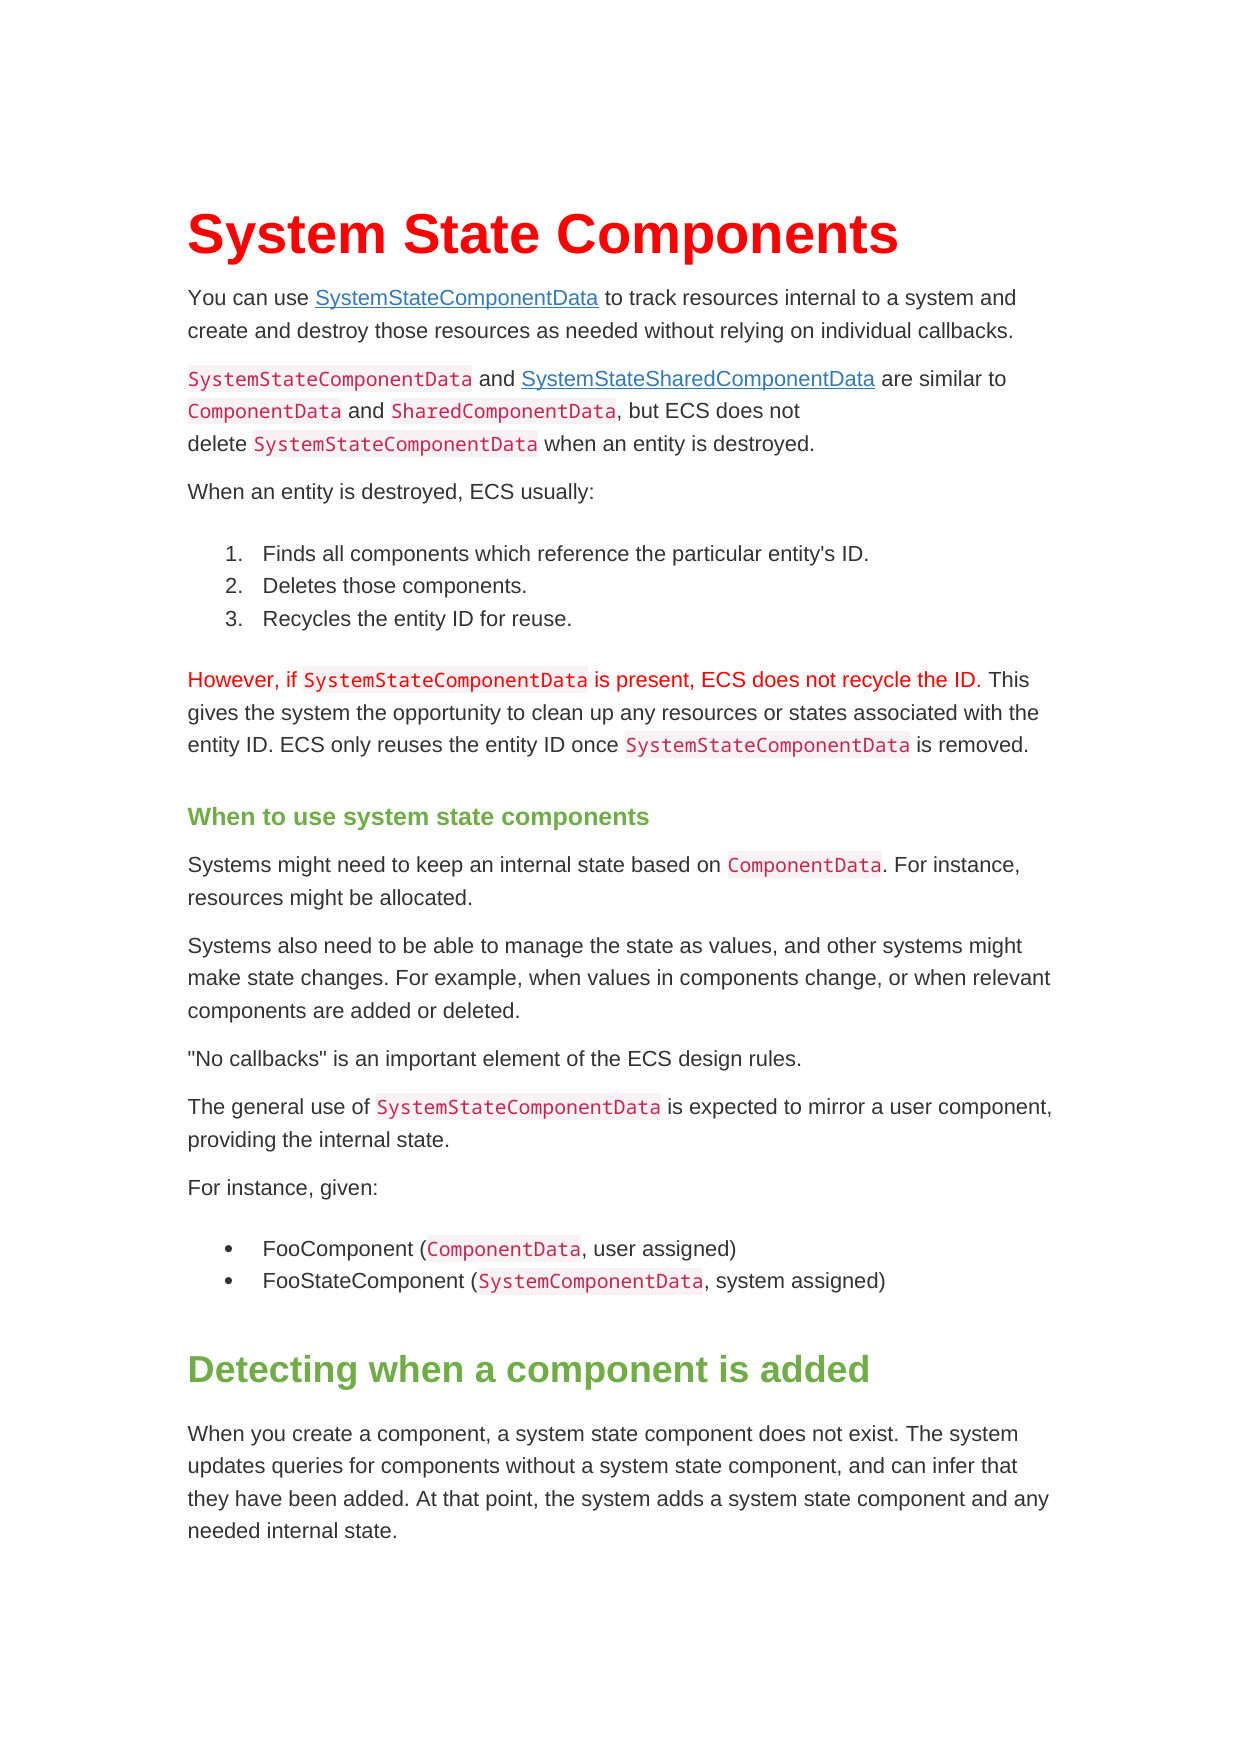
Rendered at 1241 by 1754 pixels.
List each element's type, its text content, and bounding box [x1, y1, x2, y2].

text When to use system state components [187, 800, 1053, 833]
text When you create a component, a system state component does not exist. The system updates queries for components without a system state component, and can infer that they have been added. At that point, the system adds a system state component and any needed internal state. [187, 1417, 1053, 1547]
text Systems also need to be able to manage the state as values, and other systems might make state changes. For example, when values in components change, or when relevant components are added or deleted. [187, 929, 1053, 1027]
text For instance, given: [187, 1171, 1053, 1203]
list Deletes those components. [225, 569, 1053, 602]
text When an entity is destroyed, ECS usually: [187, 475, 1053, 508]
text Systems might need to keep an internal state based on ComponentData. For instance, resources might be allocated. [187, 848, 1053, 913]
text However, if SystemStateComponentData is present, ECS does not recycle the ID. This gives the system the opportunity to clean up any resources or states associated with the entity ID. ECS only reuses the entity ID once SystemStateComponentData is removed. [187, 664, 1053, 761]
text "No callbacks" is an important element of the ECS design rules. [187, 1042, 1053, 1075]
text Detecting when a component is added [187, 1337, 1053, 1402]
list FooComponent (ComponentData, user assigned) [225, 1233, 1053, 1265]
text System State Components [187, 201, 1053, 266]
list Finds all components which reference the particular entity's ID. [225, 537, 1053, 569]
text SystemStateComponentData and SystemStateSharedComponentData are similar to ComponentData and SharedComponentData, but ECS does not delete SystemStateComponentData when an entity is destroyed. [187, 362, 1053, 460]
list Recycles the entity ID for reuse. [225, 602, 1053, 634]
text You can use SystemStateComponentData to track resources internal to a system and create and destroy those resources as needed without relying on individual callbacks. [187, 282, 1053, 347]
list FooStateComponent (SystemComponentData, system assigned) [225, 1265, 1053, 1298]
text The general use of SystemStateComponentData is expected to mirror a user component, providing the internal state. [187, 1090, 1053, 1155]
